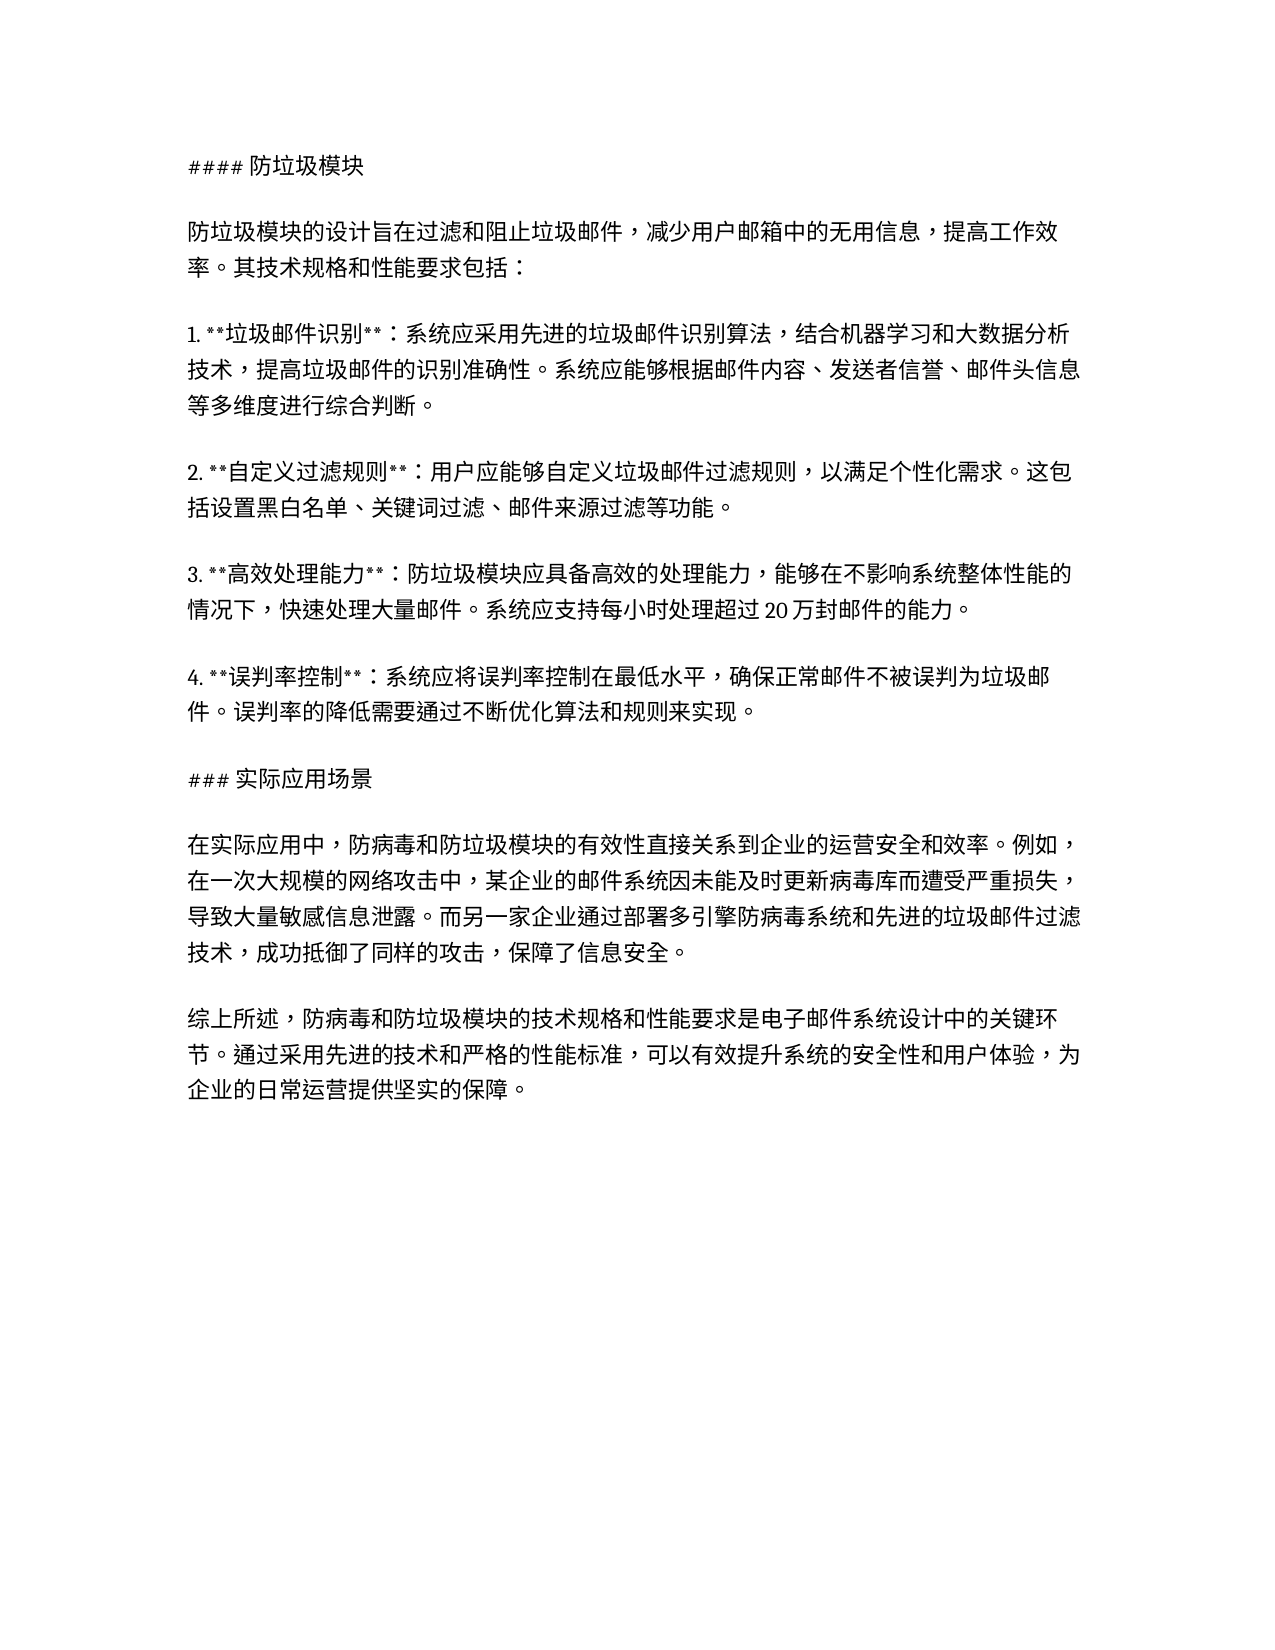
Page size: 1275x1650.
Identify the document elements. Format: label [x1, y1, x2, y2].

text [187, 150, 1087, 1106]
